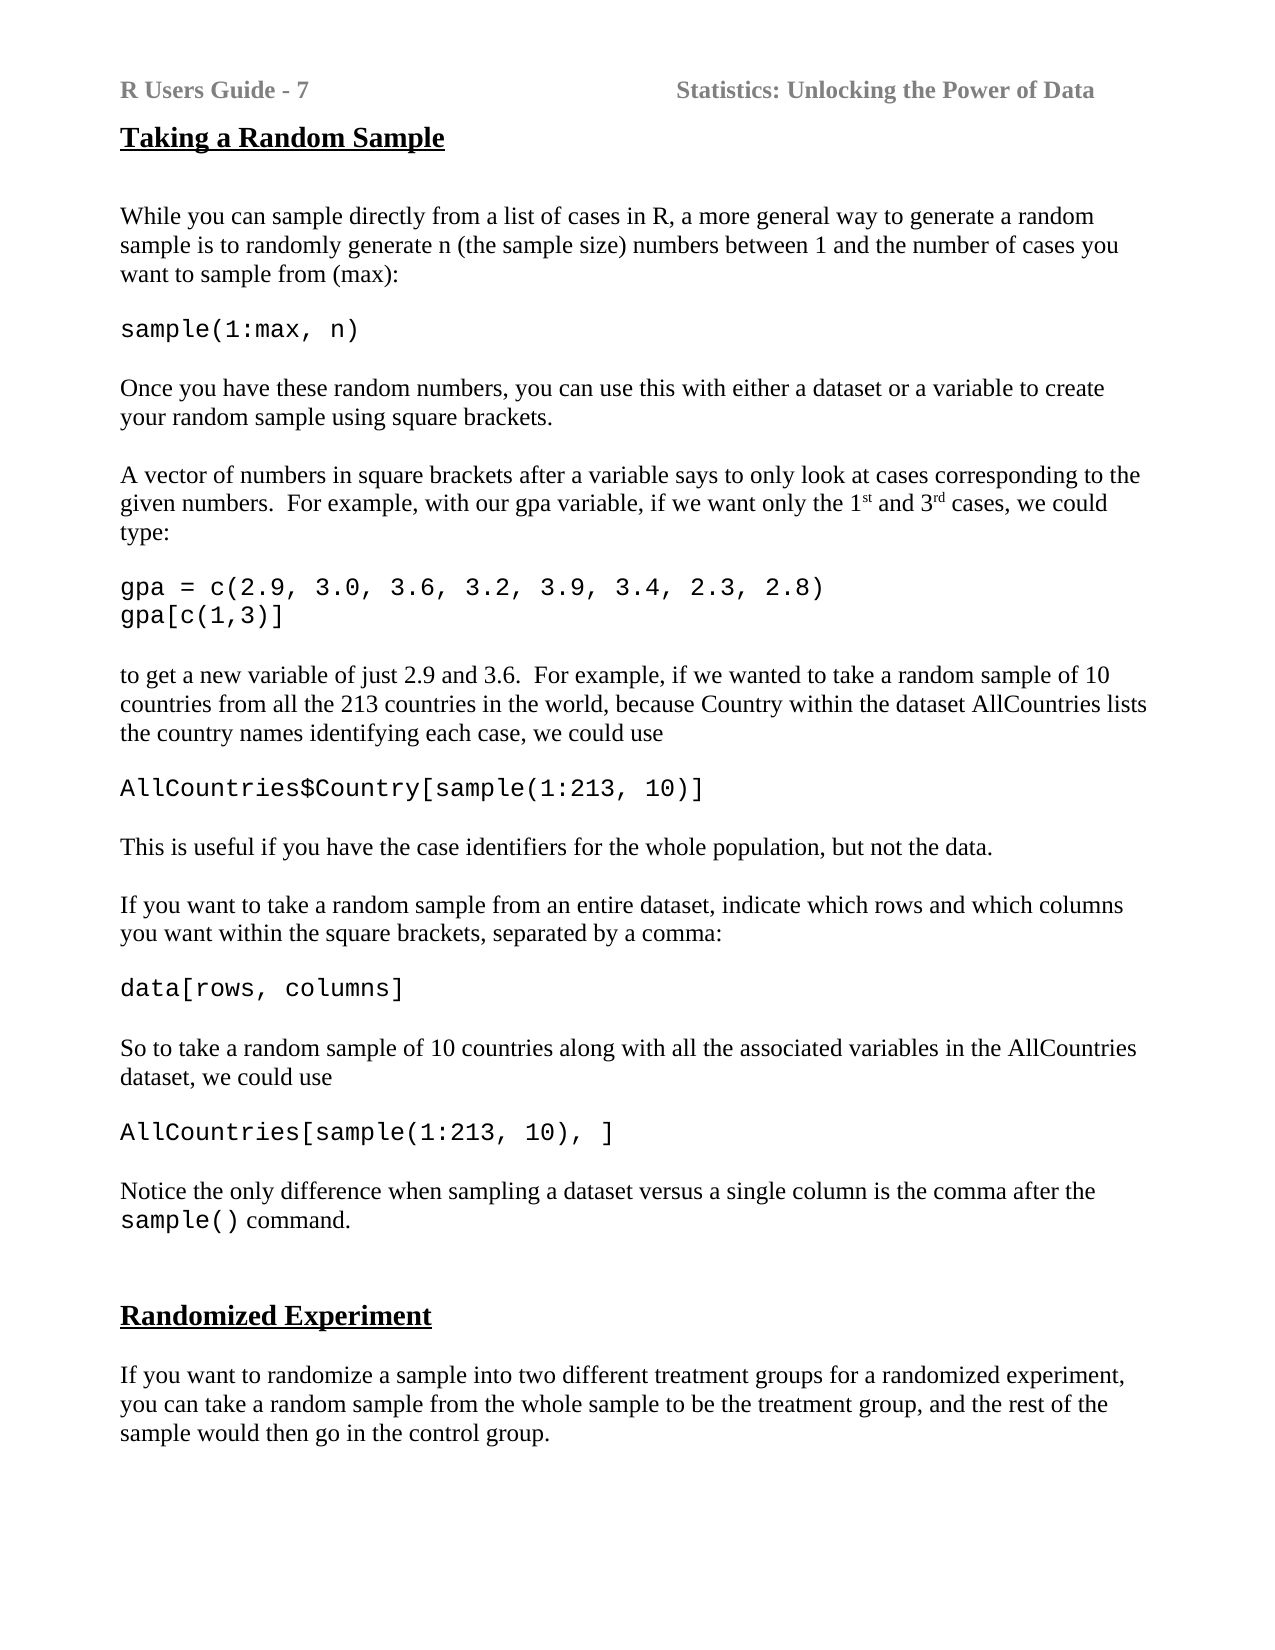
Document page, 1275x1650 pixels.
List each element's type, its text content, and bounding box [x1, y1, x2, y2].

text AllCountries[sample(1:213, 10), ] [120, 1119, 1155, 1148]
text If you want to take a random sample from an entire dataset, indicate which rows and which columns you want within the square brackets, separated by a comma: [120, 890, 1155, 947]
text So to take a random sample of 10 countries along with all the associated variables in the AllCountries dataset, we could use [120, 1033, 1155, 1091]
text A vector of numbers in square brackets after a variable says to only look at cases corresponding to the given numbers. For example, with our gpa variable, if we want only the 1st and 3rd cases, we could type: [120, 460, 1155, 546]
text data[rows, columns] [120, 976, 1155, 1004]
text Randomized Experiment [120, 1298, 1155, 1332]
text Taking a Random Sample [120, 120, 1155, 153]
text This is useful if you have the case identifiers for the whole population, but not the data. [120, 832, 1155, 861]
text to get a new variable of just 2.9 and 3.6. For example, if we wanted to take a random sample of 10 countries from all the 213 countries in the world, because Country within the dataset AllCountries lists the country names identifying each case, we could use [120, 660, 1155, 746]
text Notice the only difference when sampling a dataset versus a single column is the comma after the sample() command. [120, 1176, 1155, 1236]
text gpa[c(1,3)] [120, 603, 1155, 631]
text While you can sample directly from a list of cases in R, a more general way to generate a random sample is to randomly generate n (the sample size) numbers between 1 and the number of cases you want to sample from (max): [120, 201, 1155, 288]
text sample(1:max, n) [120, 316, 1155, 345]
text gpa = c(2.9, 3.0, 3.6, 3.2, 3.9, 3.4, 2.3, 2.8) [120, 575, 1155, 603]
text If you want to randomize a sample into two different treatment groups for a randomized experiment, you can take a random sample from the whole sample to be the treatment group, and the rest of the sample would then go in the control group. [120, 1361, 1155, 1447]
text Once you have these random numbers, you can use this with either a dataset or a variable to create your random sample using square brackets. [120, 373, 1155, 431]
text AllCountries$Country[sample(1:213, 10)] [120, 775, 1155, 803]
